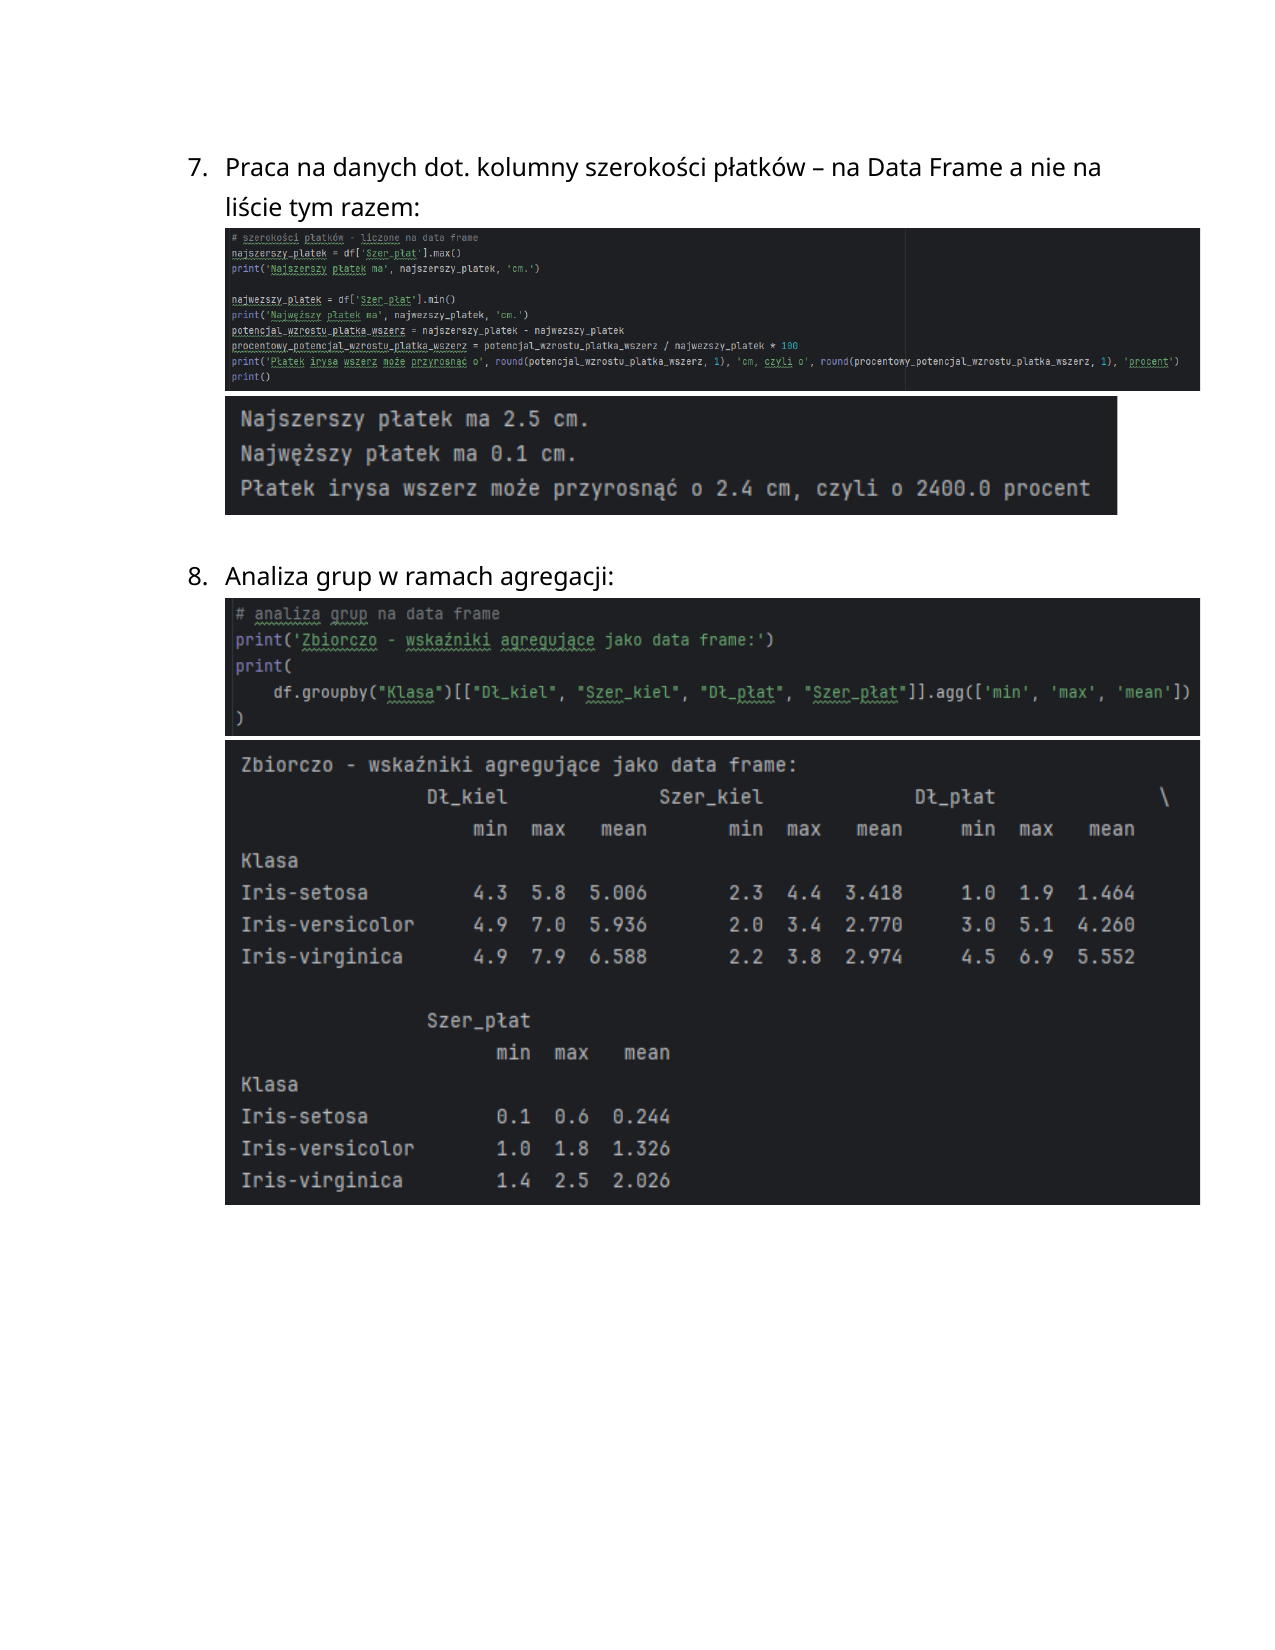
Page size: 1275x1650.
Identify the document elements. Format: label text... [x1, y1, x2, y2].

picture [225, 740, 1200, 1205]
picture [225, 228, 1200, 391]
picture [225, 598, 1200, 736]
list Analiza grup w ramach agregacji: [187, 559, 1125, 593]
list Praca na danych dot. kolumny szerokości płatków – na Data Frame a nie na liście tym razem: [187, 150, 1125, 223]
picture [225, 396, 1118, 515]
